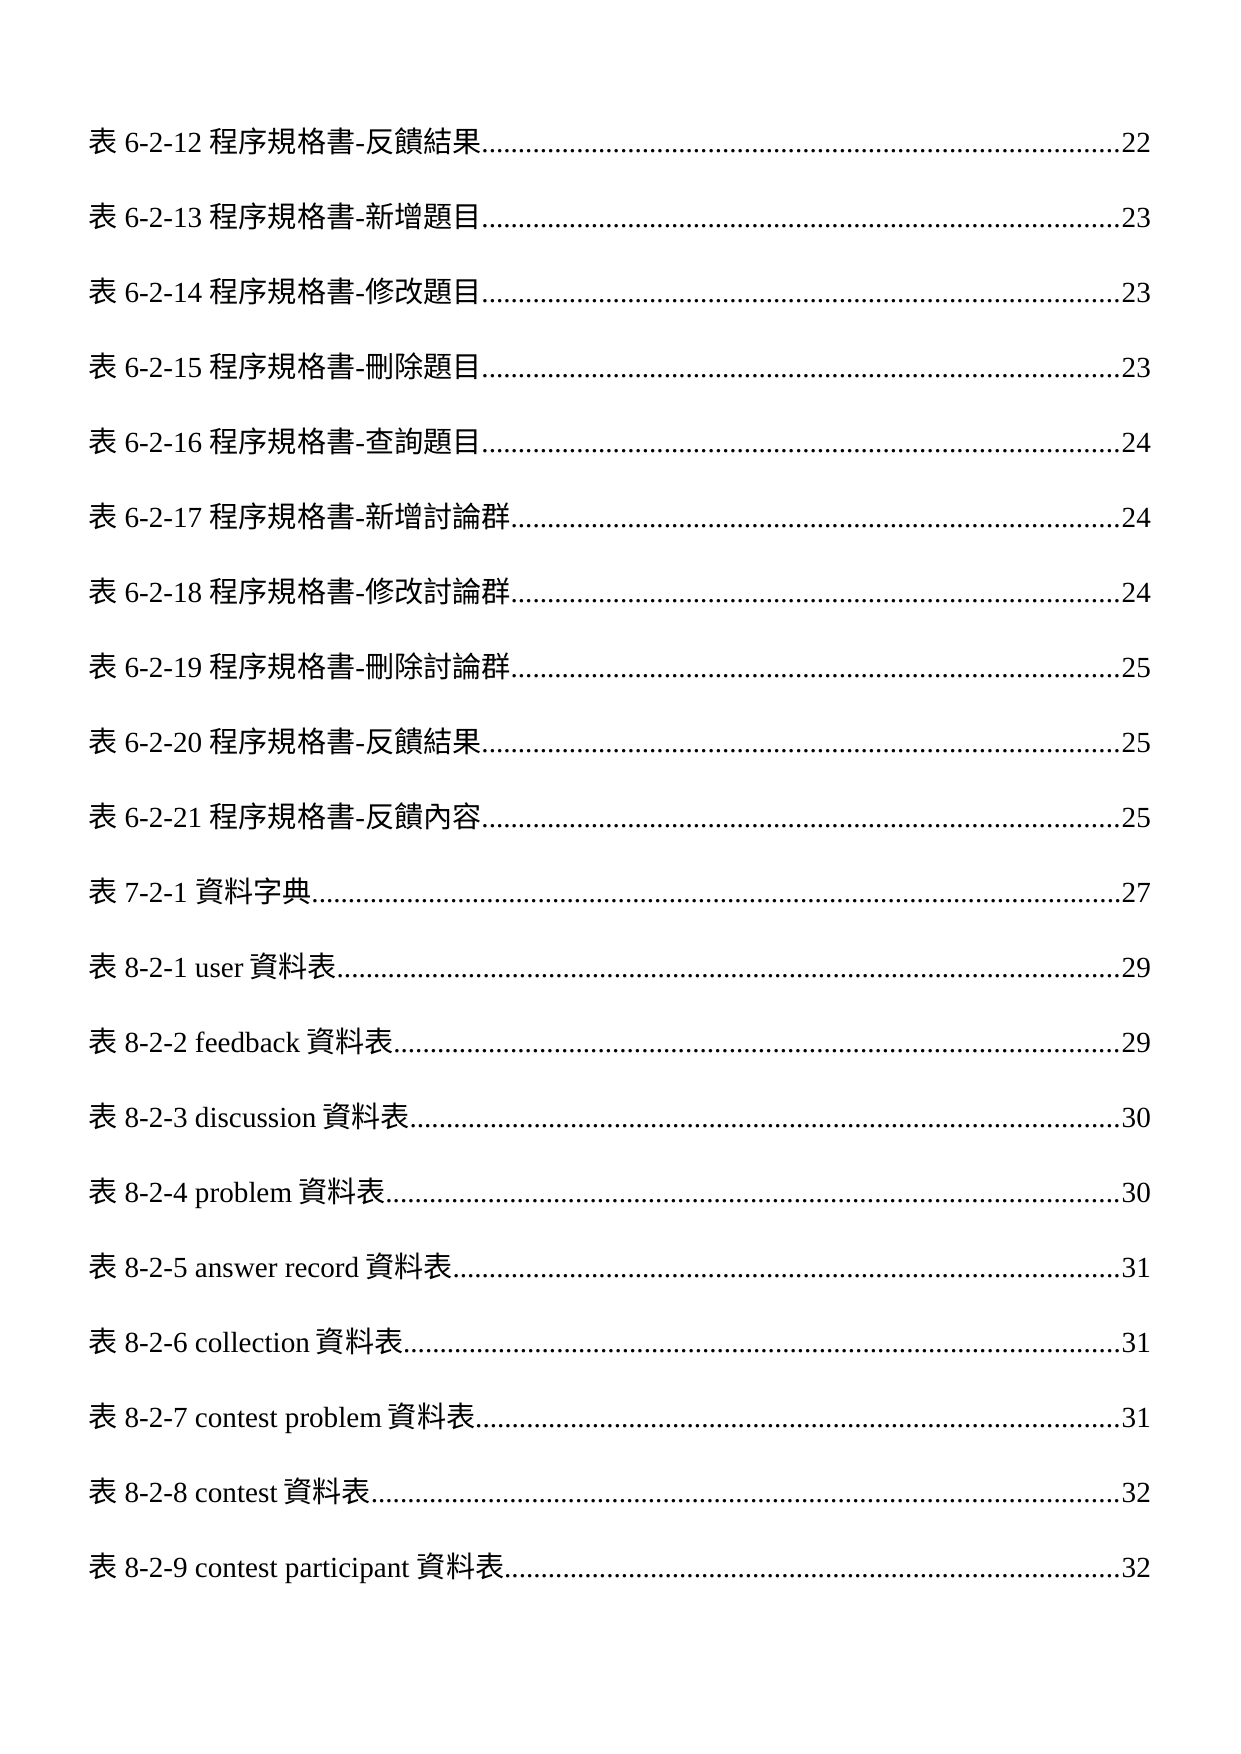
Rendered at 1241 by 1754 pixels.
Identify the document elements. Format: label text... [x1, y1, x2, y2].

text 表 6-2-17 程序規格書-新增討論群 24 [88, 477, 1152, 552]
text 表 8-2-3 discussion資料表 30 [88, 1077, 1152, 1152]
text 表 6-2-15 程序規格書-刪除題目 23 [88, 327, 1152, 402]
text 表 8-2-1 user資料表 29 [88, 927, 1152, 1002]
text 表 6-2-13 程序規格書-新增題目 23 [88, 177, 1152, 252]
text 表 8-2-7 contest problem資料表 31 [88, 1377, 1152, 1452]
text 表 6-2-16 程序規格書-查詢題目 24 [88, 402, 1152, 477]
text 表 8-2-2 feedback資料表 29 [88, 1002, 1152, 1077]
text 表 8-2-8 contest資料表 32 [88, 1452, 1152, 1527]
text 表 8-2-4 problem資料表 30 [88, 1152, 1152, 1227]
text 表 6-2-20 程序規格書-反饋結果 25 [88, 702, 1152, 777]
text 表 7-2-1 資料字典 27 [88, 852, 1152, 927]
text 表 6-2-12 程序規格書-反饋結果 22 [88, 102, 1152, 177]
text 表 6-2-19 程序規格書-刪除討論群 25 [88, 627, 1152, 702]
text 表 6-2-18 程序規格書-修改討論群 24 [88, 552, 1152, 627]
text 表 6-2-21 程序規格書-反饋內容 25 [88, 777, 1152, 852]
text 表 6-2-14 程序規格書-修改題目 23 [88, 252, 1152, 327]
text 表 8-2-9 contest participant 資料表 32 [88, 1527, 1152, 1602]
text 表 8-2-6 collection資料表 31 [88, 1302, 1152, 1377]
text 表 8-2-5 answer record資料表 31 [88, 1227, 1152, 1302]
